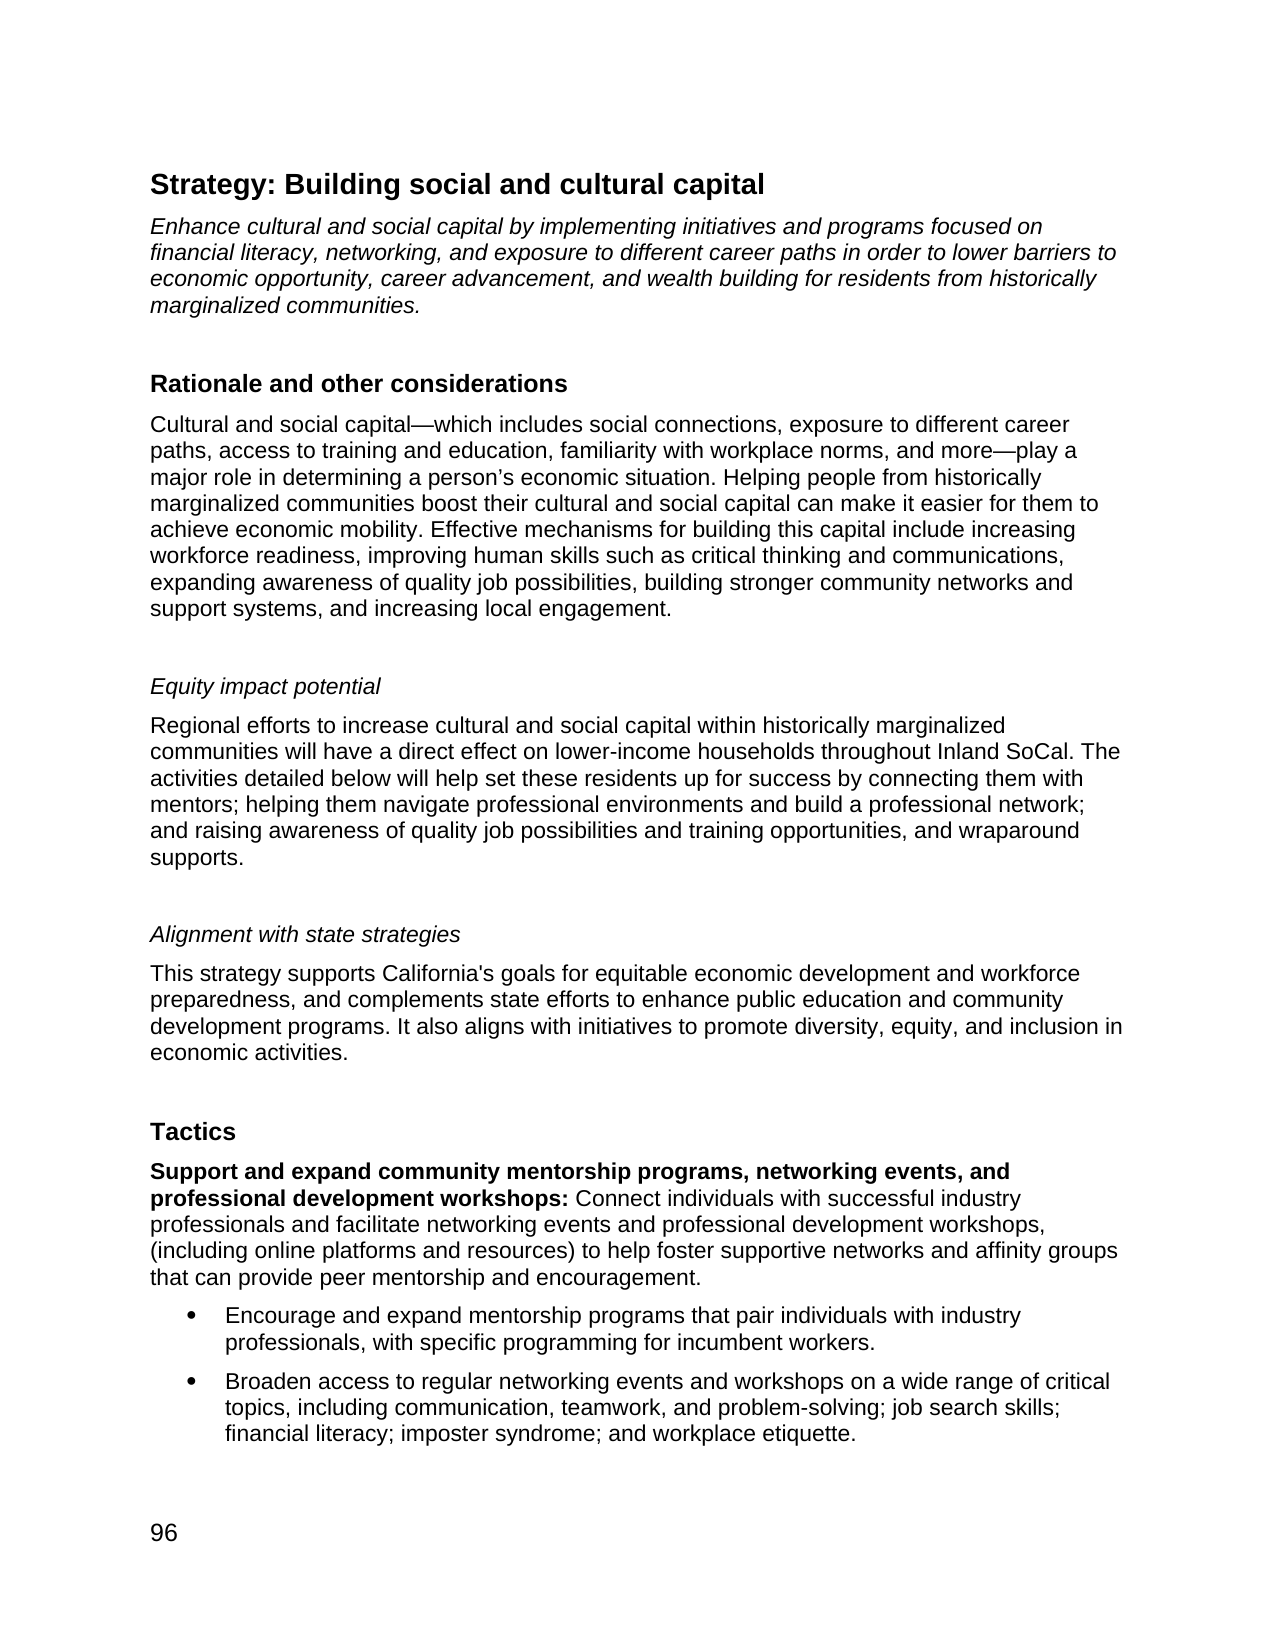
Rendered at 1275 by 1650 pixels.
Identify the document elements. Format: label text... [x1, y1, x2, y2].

text Alignment with state strategies [150, 921, 1125, 948]
text Rationale and other considerations [150, 369, 1125, 398]
list Encourage and expand mentorship programs that pair individuals with industry professionals, with specific programming for incumbent workers. [187, 1302, 1125, 1355]
text Cultural and social capital—which includes social connections, exposure to different career paths, access to training and education, familiarity with workplace norms, and more—play a major role in determining a person’s economic situation. Helping people from historically marginalized communities boost their cultural and social capital can make it easier for them to achieve economic mobility. Effective mechanisms for building this capital include increasing workforce readiness, improving human skills such as critical thinking and communications, expanding awareness of quality job possibilities, building stronger community networks and support systems, and increasing local engagement. [150, 411, 1125, 622]
list Broaden access to regular networking events and workshops on a wide range of critical topics, including communication, teamwork, and problem-solving; job search skills; financial literacy; imposter syndrome; and workplace etiquette. [187, 1368, 1125, 1447]
text Tactics [150, 1117, 1125, 1146]
text Equity impact potential [150, 673, 1125, 699]
text Support and expand community mentorship programs, networking events, and professional development workshops: Connect individuals with successful industry professionals and facilitate networking events and professional development workshops, (including online platforms and resources) to help foster supportive networks and affinity groups that can provide peer mentorship and encouragement. [150, 1158, 1125, 1290]
subtitle Strategy: Building social and cultural capital [150, 167, 1125, 200]
text Regional efforts to increase cultural and social capital within historically marginalized communities will have a direct effect on lower-income households throughout Inland SoCal. The activities detailed below will help set these residents up for success by connecting them with mentors; helping them navigate professional environments and build a professional network; and raising awareness of quality job possibilities and training opportunities, and wraparound supports. [150, 712, 1125, 870]
text Enhance cultural and social capital by implementing initiatives and programs focused on financial literacy, networking, and exposure to different career paths in order to lower barriers to economic opportunity, career advancement, and wealth building for residents from historically marginalized communities. [150, 213, 1125, 318]
text This strategy supports California's goals for equitable economic development and workforce preparedness, and complements state efforts to enhance public education and community development programs. It also aligns with initiatives to promote diversity, equity, and inclusion in economic activities. [150, 960, 1125, 1066]
